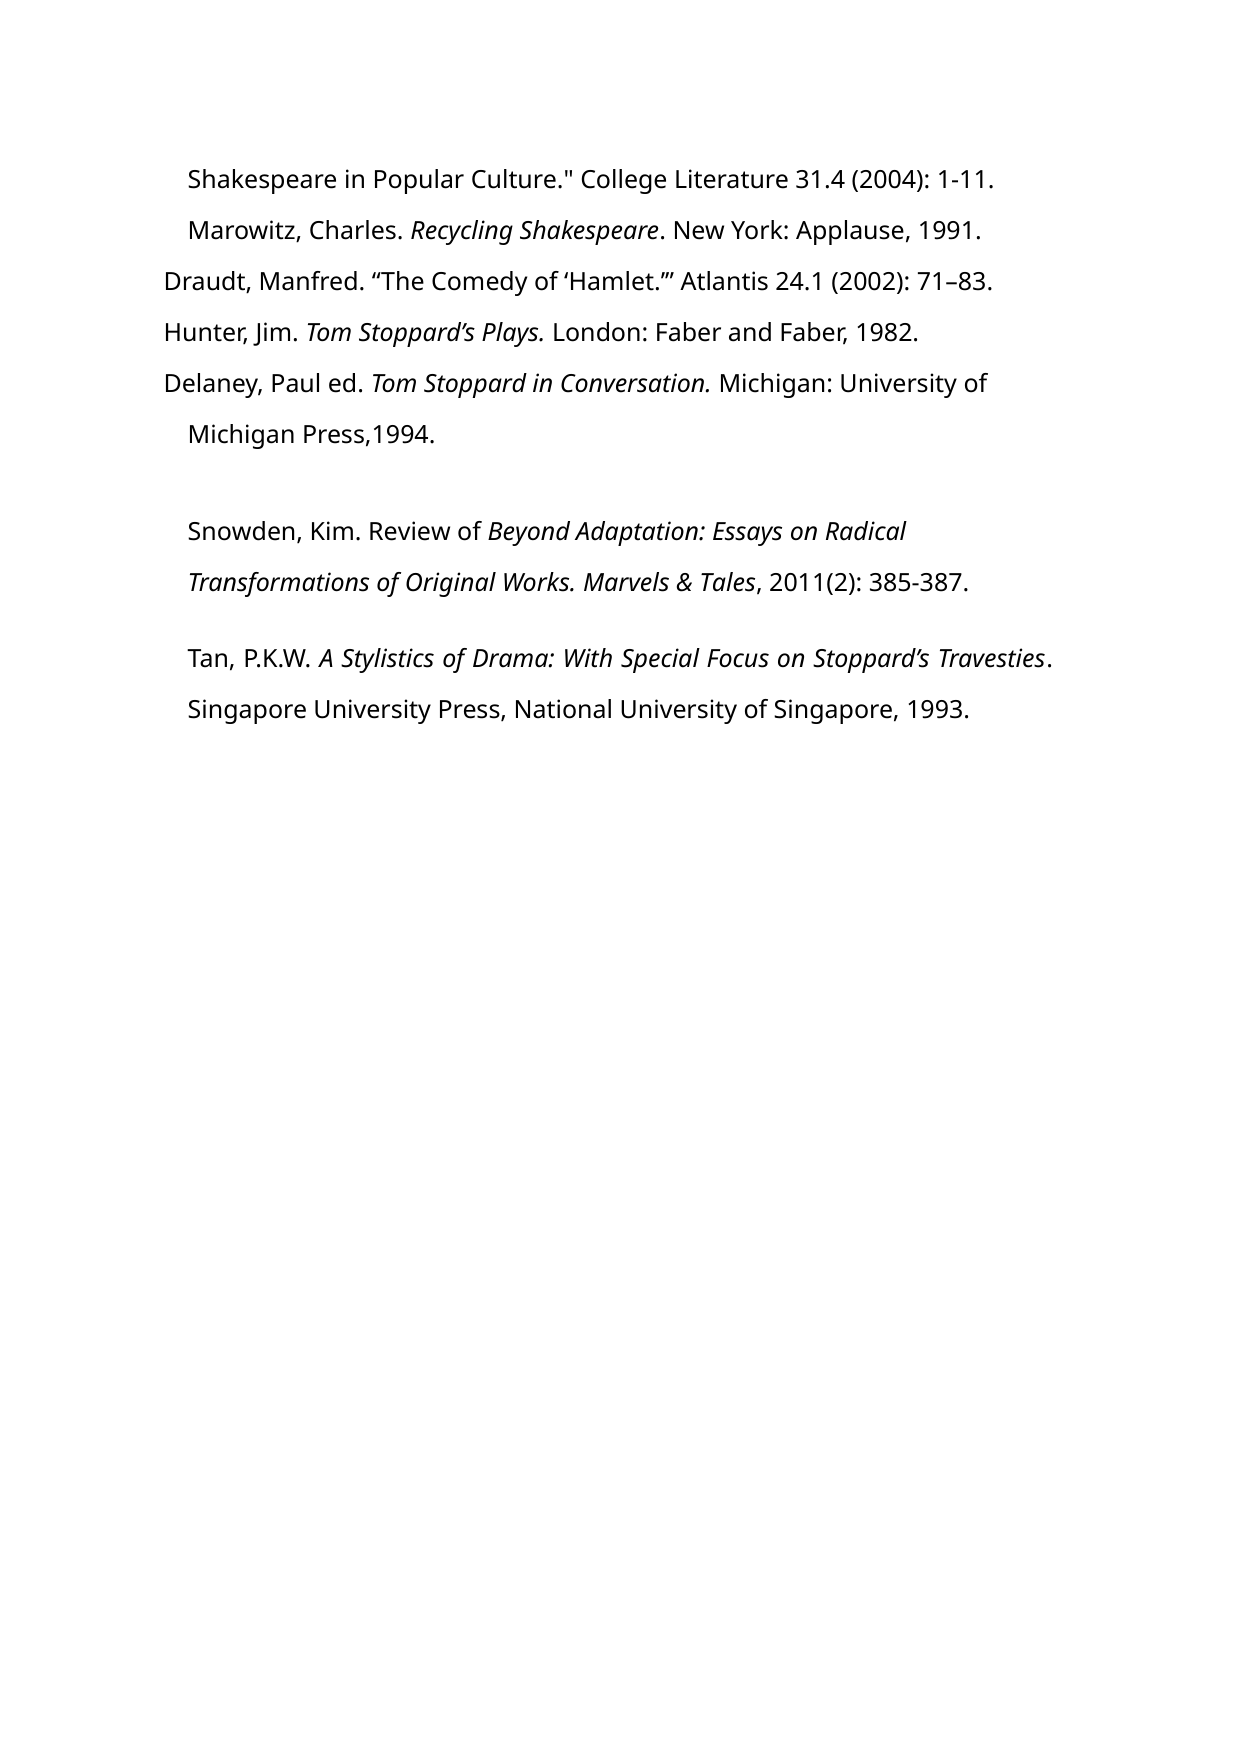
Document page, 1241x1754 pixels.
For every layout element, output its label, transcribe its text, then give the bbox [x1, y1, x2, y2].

text Draudt, Manfred. “The Comedy of ‘Hamlet.’” Atlantis 24.1 (2002): 71–83. [137, 264, 1053, 298]
text Hunter, Jim. Tom Stoppard’s Plays. London: Faber and Faber, 1982. [137, 315, 1053, 349]
text Delaney, Paul ed. Tom Stoppard in Conversation. Michigan: University of Michigan Press,1994. [137, 366, 1053, 451]
text Marowitz, Charles. Recycling Shakespeare. New York: Applause, 1991. [187, 213, 1053, 247]
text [187, 162, 1053, 196]
text Snowden, Kim. Review of Beyond Adaptation: Essays on Radical Transformations of Original Works. Marvels & Tales, 2011(2): 385-387. [187, 514, 1053, 599]
text Tan, P.K.W. A Stylistics of Drama: With Special Focus on Stoppard’s Travesties. Singapore University Press, National University of Singapore, 1993. [187, 641, 1053, 726]
